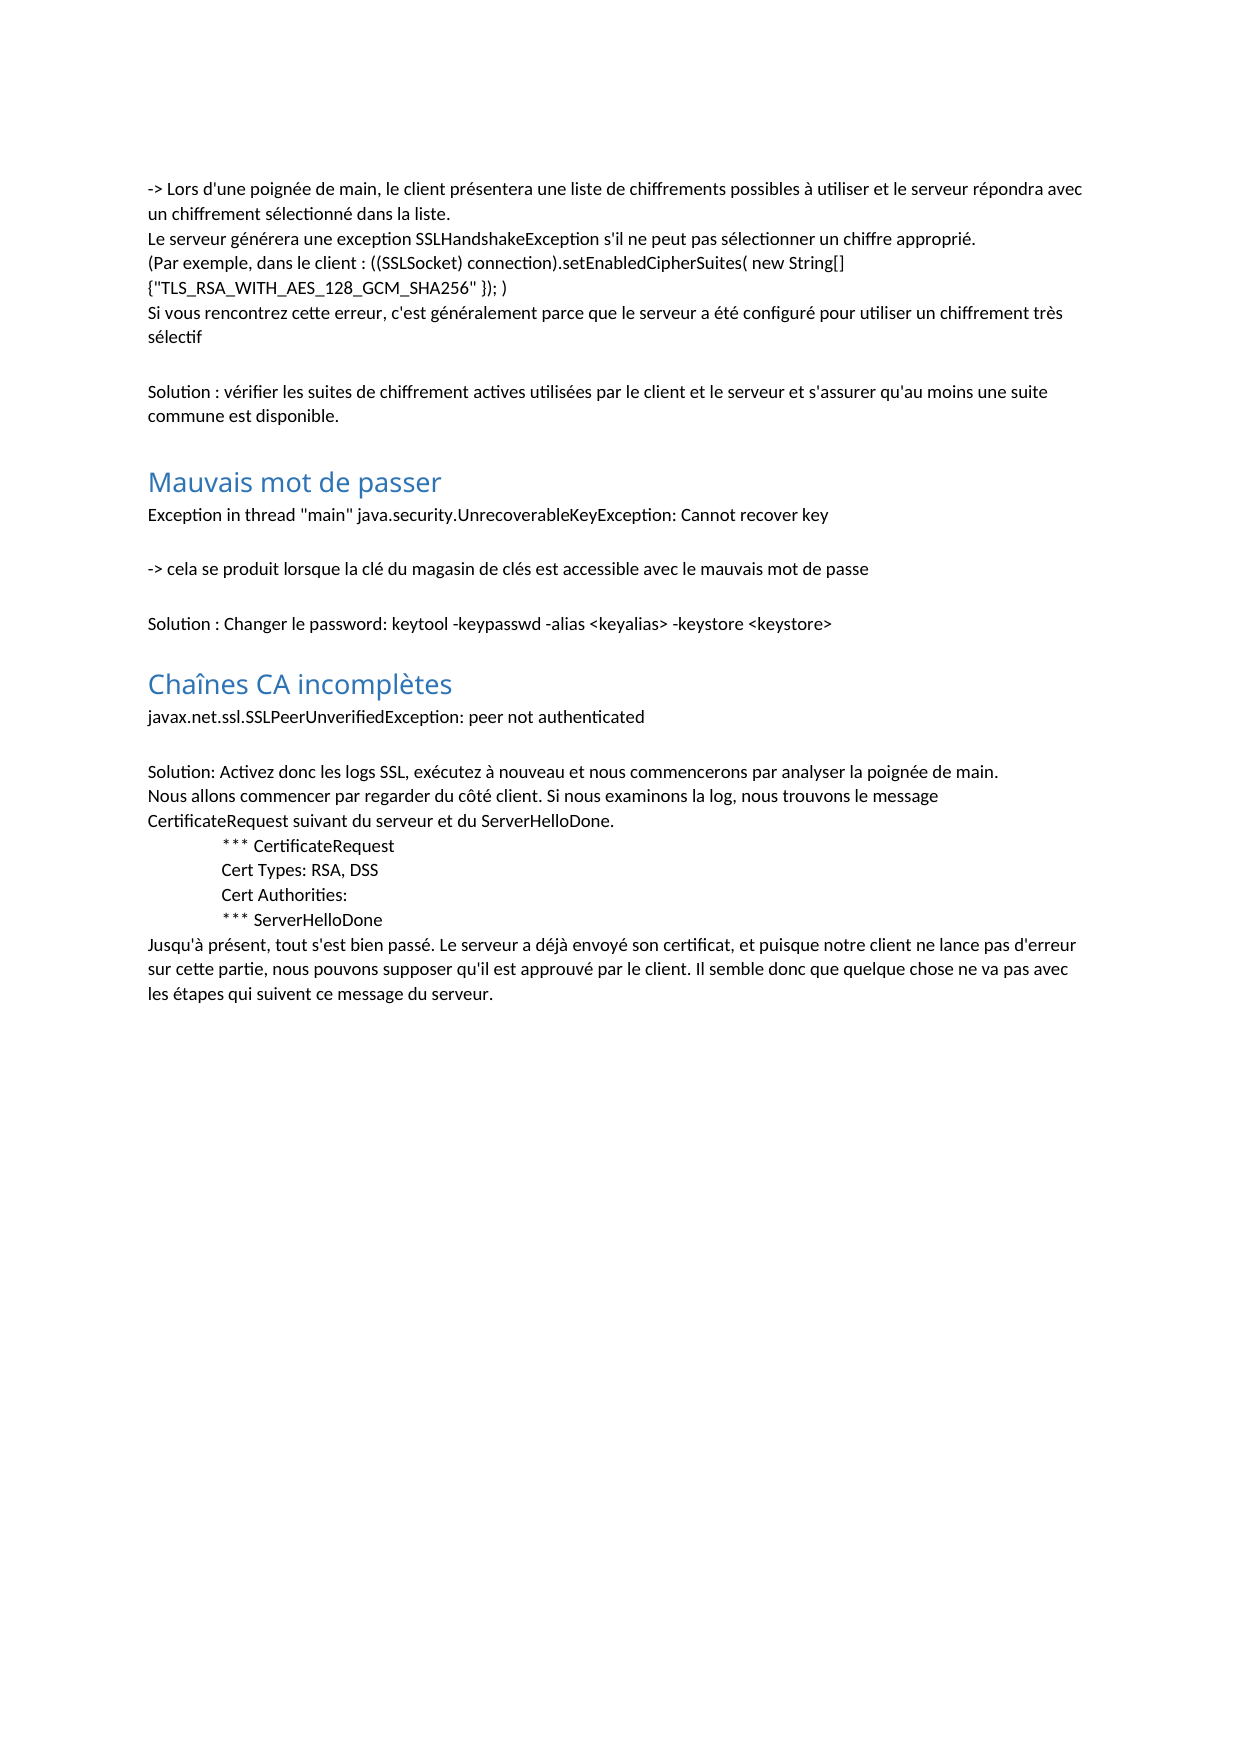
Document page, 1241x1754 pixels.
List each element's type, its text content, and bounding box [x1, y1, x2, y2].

text javax.net.ssl.SSLPeerUnverifiedException: peer not authenticated [148, 705, 1093, 728]
text Exception in thread "main" java.security.UnrecoverableKeyException: Cannot recover key [148, 503, 1093, 526]
text Le serveur générera une exception SSLHandshakeException s'il ne peut pas sélectionner un chiffre approprié. [148, 227, 1093, 250]
text Jusqu'à présent, tout s'est bien passé. Le serveur a déjà envoyé son certificat, et puisque notre client ne lance pas d'erreur sur cette partie, nous pouvons supposer qu'il est approuvé par le client. Il semble donc que quelque chose ne va pas avec les étapes qui suivent ce message du serveur. [148, 933, 1093, 1005]
text Si vous rencontrez cette erreur, c'est généralement parce que le serveur a été configuré pour utiliser un chiffrement très sélectif [148, 301, 1093, 348]
text *** ServerHelloDone [148, 908, 1093, 931]
text (Par exemple, dans le client : ((SSLSocket) connection).setEnabledCipherSuites( new String[] {"TLS_RSA_WITH_AES_128_GCM_SHA256" }); ) [148, 251, 1093, 299]
text CertificateRequest suivant du serveur et du ServerHelloDone. [148, 809, 1093, 832]
subtitle Mauvais mot de passer [148, 463, 1093, 500]
text *** CertificateRequest [148, 834, 1093, 857]
text Cert Authorities: [148, 883, 1093, 906]
text Nous allons commencer par regarder du côté client. Si nous examinons la log, nous trouvons le message [148, 784, 1093, 807]
text -> cela se produit lorsque la clé du magasin de clés est accessible avec le mauvais mot de passe [148, 558, 1093, 581]
text Solution : Changer le password: keytool -keypasswd -alias <keyalias> -keystore <keystore> [148, 612, 1093, 635]
text Solution: Activez donc les logs SSL, exécutez à nouveau et nous commencerons par analyser la poignée de main. [148, 760, 1093, 783]
text Cert Types: RSA, DSS [148, 859, 1093, 882]
text Solution : vérifier les suites de chiffrement actives utilisées par le client et le serveur et s'assurer qu'au moins une suite commune est disponible. [148, 380, 1093, 428]
text -> Lors d'une poignée de main, le client présentera une liste de chiffrements possibles à utiliser et le serveur répondra avec un chiffrement sélectionné dans la liste. [148, 177, 1093, 225]
subtitle Chaînes CA incomplètes [148, 666, 1093, 702]
